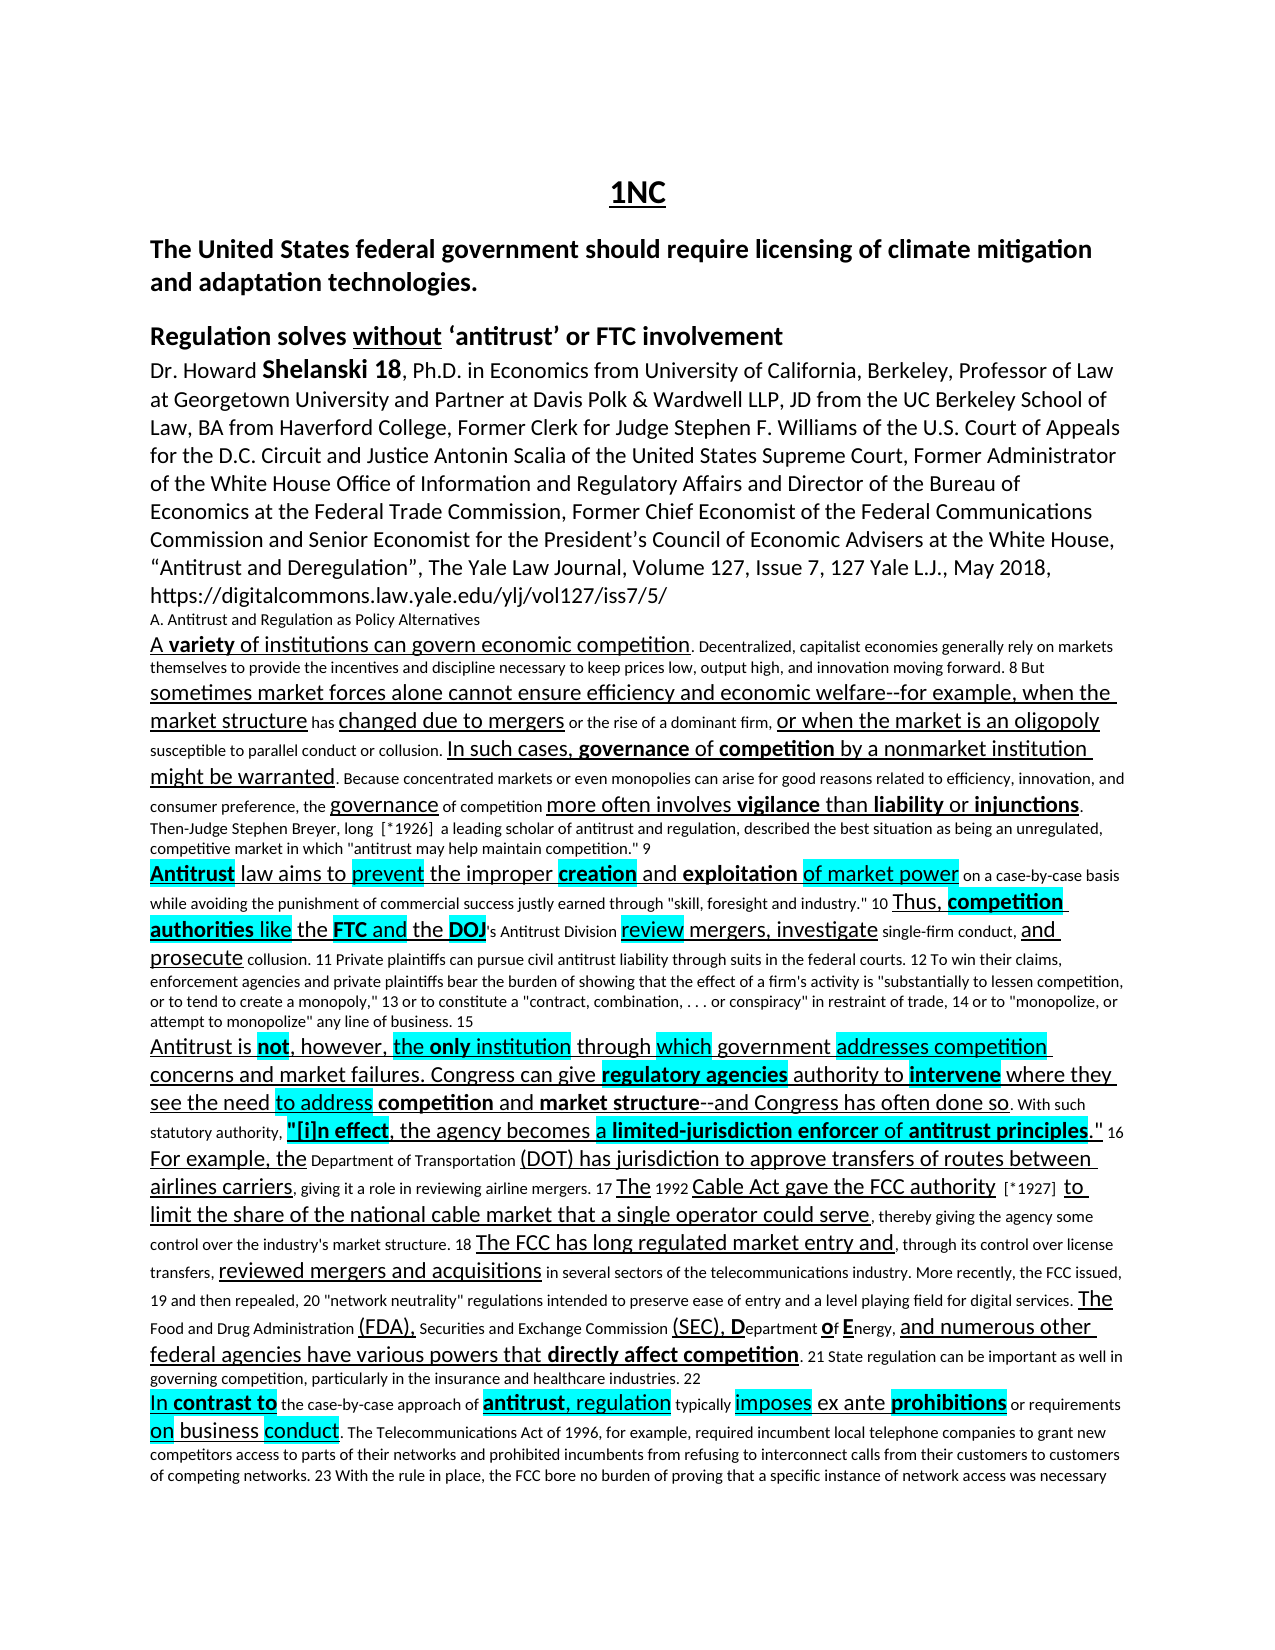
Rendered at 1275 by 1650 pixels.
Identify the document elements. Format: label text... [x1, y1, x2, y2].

text Antitrust law aims to prevent the improper creation and exploitation of market power on a case-by-case basis while avoiding the punishment of commercial success justly earned through "skill, foresight and industry." 10 Thus, competition authorities like the FTC and the DOJ's Antitrust Division review mergers, investigate single-firm conduct, and prosecute collusion. 11 Private plaintiffs can pursue civil antitrust liability through suits in the federal courts. 12 To win their claims, enforcement agencies and private plaintiffs bear the burden of showing that the effect of a firm's activity is "substantially to lessen competition, or to tend to create a monopoly," 13 or to constitute a "contract, combination, . . . or conspiracy" in restraint of trade, 14 or to "monopolize, or attempt to monopolize" any line of business. 15 [150, 859, 1125, 1032]
text A. Antitrust and Regulation as Policy Alternatives [150, 609, 1125, 630]
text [150, 1388, 1125, 1485]
text Antitrust is not, however, the only institution through which government addresses competition concerns and market failures. Congress can give regulatory agencies authority to intervene where they see the need to address competition and market structure--and Congress has often done so. With such statutory authority, "[i]n effect, the agency becomes a limited-jurisdiction enforcer of antitrust principles." 16 For example, the Department of Transportation (DOT) has jurisdiction to approve transfers of routes between airlines carriers, giving it a role in reviewing airline mergers. 17 The 1992 Cable Act gave the FCC authority [*1927] to limit the share of the national cable market that a single operator could serve, thereby giving the agency some control over the industry's market structure. 18 The FCC has long regulated market entry and, through its control over license transfers, reviewed mergers and acquisitions in several sectors of the telecommunications industry. More recently, the FCC issued, 19 and then repealed, 20 "network neutrality" regulations intended to preserve ease of entry and a level playing field for digital services. The Food and Drug Administration (FDA), Securities and Exchange Commission (SEC), Department of Energy, and numerous other federal agencies have various powers that directly affect competition. 21 State regulation can be important as well in governing competition, particularly in the insurance and healthcare industries. 22 [150, 1032, 1125, 1388]
subtitle The United States federal government should require licensing of climate mitigation and adaptation technologies. [150, 232, 1125, 298]
text A variety of institutions can govern economic competition. Decentralized, capitalist economies generally rely on markets themselves to provide the incentives and discipline necessary to keep prices low, output high, and innovation moving forward. 8 But sometimes market forces alone cannot ensure efficiency and economic welfare--for example, when the market structure has changed due to mergers or the rise of a dominant firm, or when the market is an oligopoly susceptible to parallel conduct or collusion. In such cases, governance of competition by a nonmarket institution might be warranted. Because concentrated markets or even monopolies can arise for good reasons related to efficiency, innovation, and consumer preference, the governance of competition more often involves vigilance than liability or injunctions. Then-Judge Stephen Breyer, long [*1926] a leading scholar of antitrust and regulation, described the best situation as being an unregulated, competitive market in which "antitrust may help maintain competition." 9 [150, 630, 1125, 859]
subtitle 1NC [150, 171, 1125, 212]
subtitle Regulation solves without ‘antitrust’ or FTC involvement [150, 319, 1125, 352]
text Dr. Howard Shelanski 18, Ph.D. in Economics from University of California, Berkeley, Professor of Law at Georgetown University and Partner at Davis Polk & Wardwell LLP, JD from the UC Berkeley School of Law, BA from Haverford College, Former Clerk for Judge Stephen F. Williams of the U.S. Court of Appeals for the D.C. Circuit and Justice Antonin Scalia of the United States Supreme Court, Former Administrator of the White House Office of Information and Regulatory Affairs and Director of the Bureau of Economics at the Federal Trade Commission, Former Chief Economist of the Federal Communications Commission and Senior Economist for the President’s Council of Economic Advisers at the White House, “Antitrust and Deregulation”, The Yale Law Journal, Volume 127, Issue 7, 127 Yale L.J., May 2018, https://digitalcommons.law.yale.edu/ylj/vol127/iss7/5/ [150, 352, 1125, 609]
